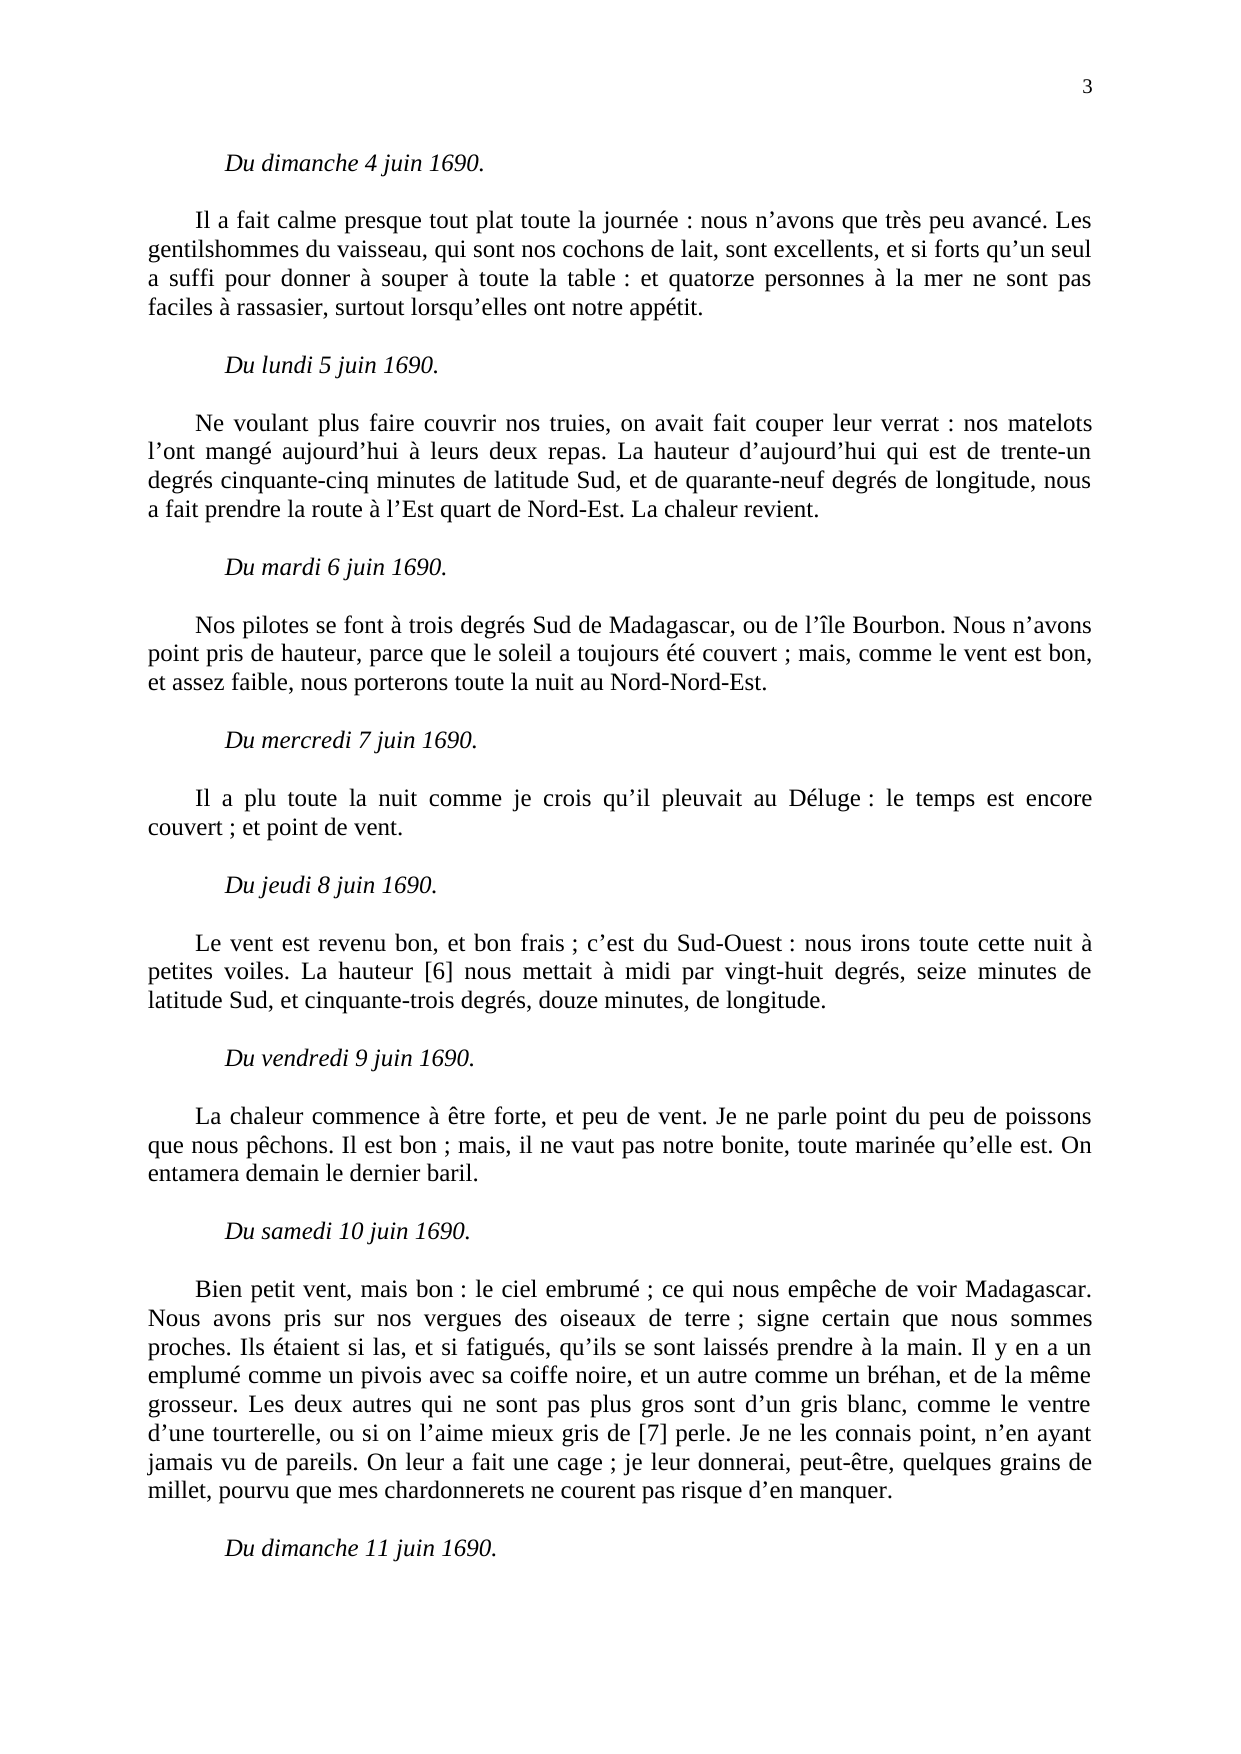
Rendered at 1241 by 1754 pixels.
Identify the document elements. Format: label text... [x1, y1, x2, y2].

text Du dimanche 11 juin 1690. [177, 1533, 1092, 1562]
text Du lundi 5 juin 1690. [177, 350, 1092, 378]
text La chaleur commence à être forte, et peu de vent. Je ne parle point du peu de poissons que nous pêchons. Il est bon ; mais, il ne vaut pas notre bonite, toute marinée qu’elle est. On entamera demain le dernier baril. [148, 1101, 1092, 1187]
text Du vendredi 9 juin 1690. [177, 1043, 1092, 1072]
text Du jeudi 8 juin 1690. [177, 870, 1092, 898]
text Du mardi 6 juin 1690. [177, 552, 1092, 581]
text Ne voulant plus faire couvrir nos truies, on avait fait couper leur verrat : nos matelots l’ont mangé aujourd’hui à leurs deux repas. La hauteur d’aujourd’hui qui est de trente-un degrés cinquante-cinq minutes de latitude Sud, et de quarante-neuf degrés de longitude, nous a fait prendre la route à l’Est quart de Nord-Est. La chaleur revient. [148, 408, 1092, 523]
text Du dimanche 4 juin 1690. [177, 148, 1092, 176]
text Nos pilotes se font à trois degrés Sud de Madagascar, ou de l’île Bourbon. Nous n’avons point pris de hauteur, parce que le soleil a toujours été couvert ; mais, comme le vent est bon, et assez faible, nous porterons toute la nuit au Nord-Nord-Est. [148, 610, 1092, 696]
text Du mercredi 7 juin 1690. [177, 725, 1092, 754]
text Il a fait calme presque tout plat toute la journée : nous n’avons que très peu avancé. Les gentilshommes du vaisseau, qui sont nos cochons de lait, sont excellents, et si forts qu’un seul a suffi pour donner à souper à toute la table : et quatorze personnes à la mer ne sont pas faciles à rassasier, surtout lorsqu’elles ont notre appétit. [148, 206, 1092, 321]
text Bien petit vent, mais bon : le ciel embrumé ; ce qui nous empêche de voir Madagascar. Nous avons pris sur nos vergues des oiseaux de terre ; signe certain que nous sommes proches. Ils étaient si las, et si fatigués, qu’ils se sont laissés prendre à la main. Il y en a un emplumé comme un pivois avec sa coiffe noire, et un autre comme un bréhan, et de la même grosseur. Les deux autres qui ne sont pas plus gros sont d’un gris blanc, comme le ventre d’une tourterelle, ou si on l’aime mieux gris de [7] perle. Je ne les connais point, n’en ayant jamais vu de pareils. On leur a fait une cage ; je leur donnerai, peut-être, quelques grains de millet, pourvu que mes chardonnerets ne courent pas risque d’en manquer. [148, 1274, 1092, 1504]
text Le vent est revenu bon, et bon frais ; c’est du Sud-Ouest : nous irons toute cette nuit à petites voiles. La hauteur [6] nous mettait à midi par vingt-huit degrés, seize minutes de latitude Sud, et cinquante-trois degrés, douze minutes, de longitude. [148, 928, 1092, 1014]
text Du samedi 10 juin 1690. [177, 1216, 1092, 1245]
text Il a plu toute la nuit comme je crois qu’il pleuvait au Déluge : le temps est encore couvert ; et point de vent. [148, 783, 1092, 841]
